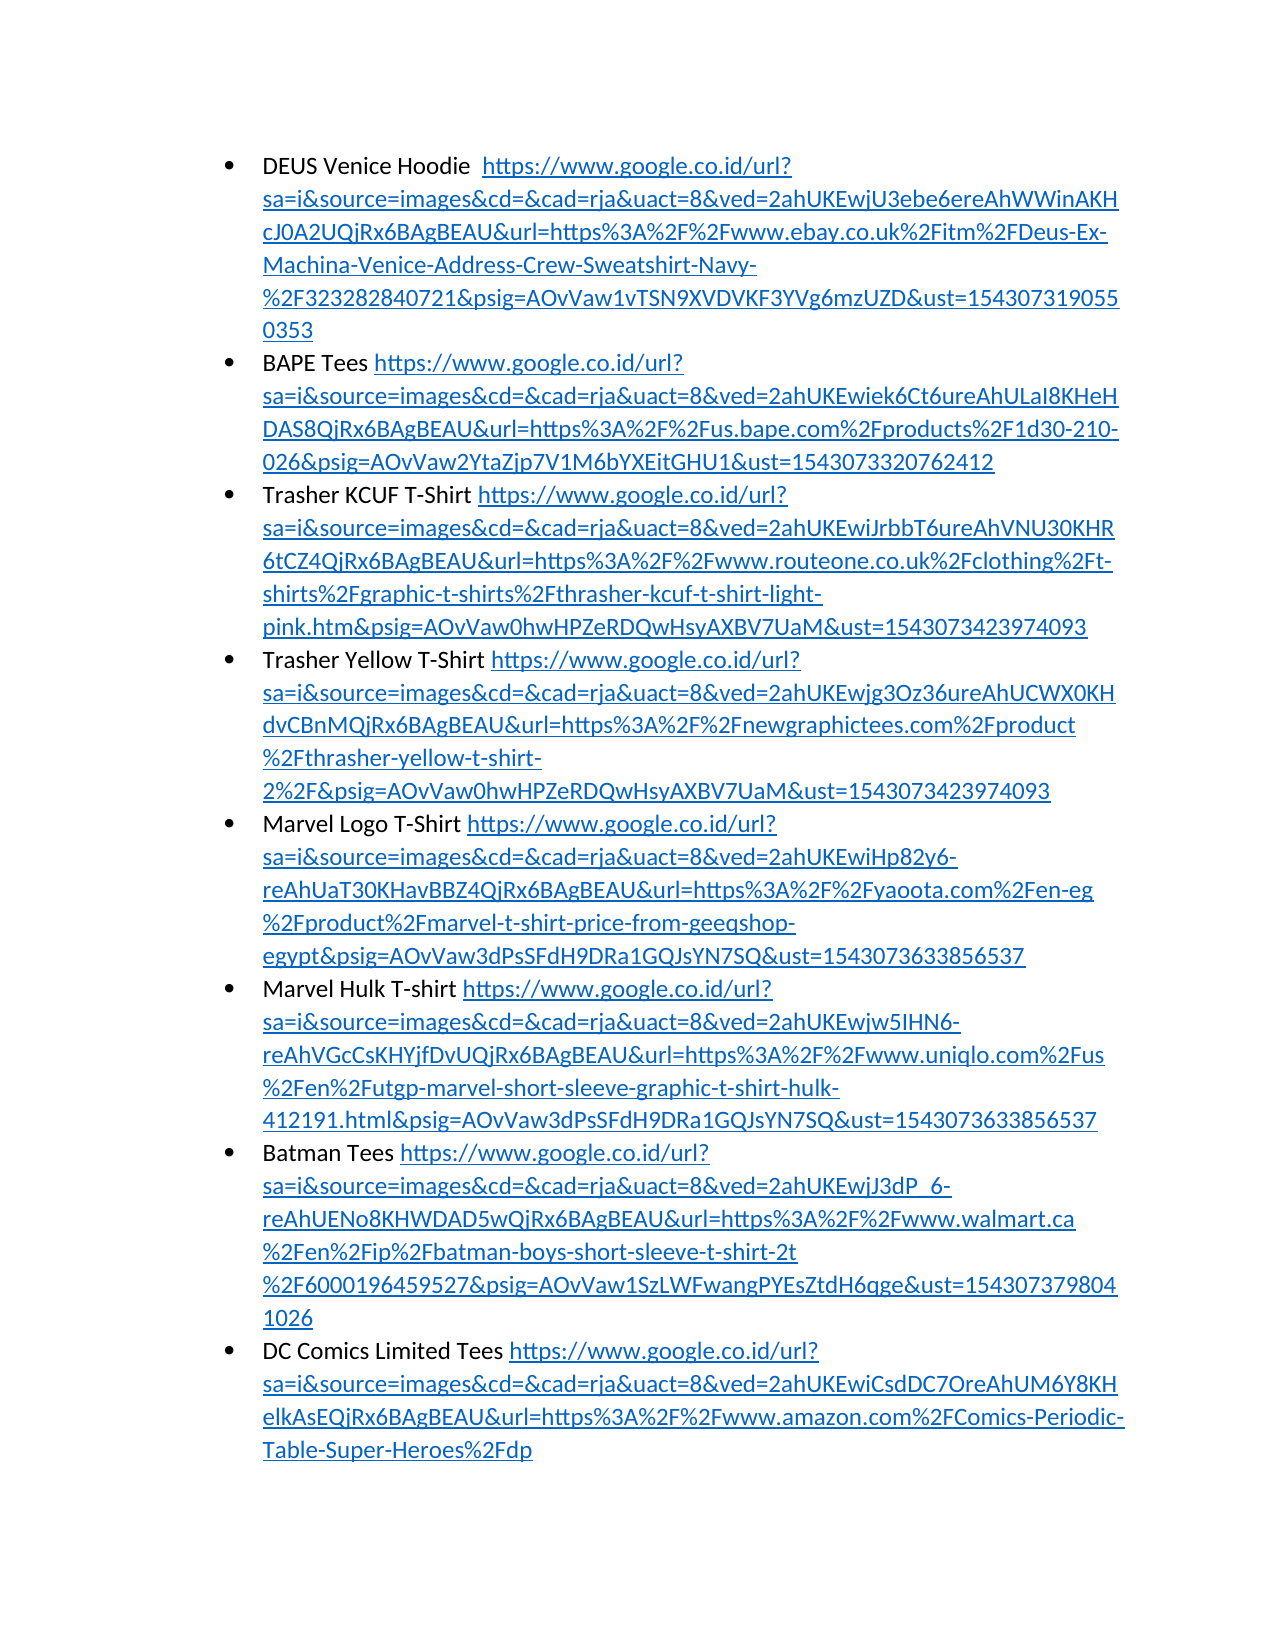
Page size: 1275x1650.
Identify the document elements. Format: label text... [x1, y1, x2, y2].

list Batman Tees https://www.google.co.id/url?sa=i&source=images&cd=&cad=rja&uact=8&ved=2ahUKEwjJ3dP_6-reAhUENo8KHWDAD5wQjRx6BAgBEAU&url=https%3A%2F%2Fwww.walmart.ca%2Fen%2Fip%2Fbatman-boys-short-sleeve-t-shirt-2t%2F6000196459527&psig=AOvVaw1SzLWFwangPYEsZtdH6qge&ust=1543073798041026 [225, 1137, 1125, 1333]
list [225, 1335, 1125, 1464]
list DEUS Venice Hoodie https://www.google.co.id/url?sa=i&source=images&cd=&cad=rja&uact=8&ved=2ahUKEwjU3ebe6ereAhWWinAKHcJ0A2UQjRx6BAgBEAU&url=https%3A%2F%2Fwww.ebay.co.uk%2Fitm%2FDeus-Ex-Machina-Venice-Address-Crew-Sweatshirt-Navy-%2F323282840721&psig=AOvVaw1vTSN9XVDVKF3YVg6mzUZD&ust=1543073190550353 [225, 150, 1125, 345]
list Marvel Hulk T-shirt https://www.google.co.id/url?sa=i&source=images&cd=&cad=rja&uact=8&ved=2ahUKEwjw5IHN6-reAhVGcCsKHYjfDvUQjRx6BAgBEAU&url=https%3A%2F%2Fwww.uniqlo.com%2Fus%2Fen%2Futgp-marvel-short-sleeve-graphic-t-shirt-hulk-412191.html&psig=AOvVaw3dPsSFdH9DRa1GQJsYN7SQ&ust=1543073633856537 [225, 973, 1125, 1135]
list Marvel Logo T-Shirt https://www.google.co.id/url?sa=i&source=images&cd=&cad=rja&uact=8&ved=2ahUKEwiHp82y6-reAhUaT30KHavBBZ4QjRx6BAgBEAU&url=https%3A%2F%2Fyaoota.com%2Fen-eg%2Fproduct%2Fmarvel-t-shirt-price-from-geeqshop-egypt&psig=AOvVaw3dPsSFdH9DRa1GQJsYN7SQ&ust=1543073633856537 [225, 808, 1125, 971]
list Trasher KCUF T-Shirt https://www.google.co.id/url?sa=i&source=images&cd=&cad=rja&uact=8&ved=2ahUKEwiJrbbT6ureAhVNU30KHR6tCZ4QjRx6BAgBEAU&url=https%3A%2F%2Fwww.routeone.co.uk%2Fclothing%2Ft-shirts%2Fgraphic-t-shirts%2Fthrasher-kcuf-t-shirt-light-pink.htm&psig=AOvVaw0hwHPZeRDQwHsyAXBV7UaM&ust=1543073423974093 [225, 479, 1125, 641]
list BAPE Tees https://www.google.co.id/url?sa=i&source=images&cd=&cad=rja&uact=8&ved=2ahUKEwiek6Ct6ureAhULaI8KHeHDAS8QjRx6BAgBEAU&url=https%3A%2F%2Fus.bape.com%2Fproducts%2F1d30-210-026&psig=AOvVaw2YtaZjp7V1M6bYXEitGHU1&ust=1543073320762412 [225, 347, 1125, 477]
list Trasher Yellow T-Shirt https://www.google.co.id/url?sa=i&source=images&cd=&cad=rja&uact=8&ved=2ahUKEwjg3Oz36ureAhUCWX0KHdvCBnMQjRx6BAgBEAU&url=https%3A%2F%2Fnewgraphictees.com%2Fproduct%2Fthrasher-yellow-t-shirt-2%2F&psig=AOvVaw0hwHPZeRDQwHsyAXBV7UaM&ust=1543073423974093 [225, 644, 1125, 806]
